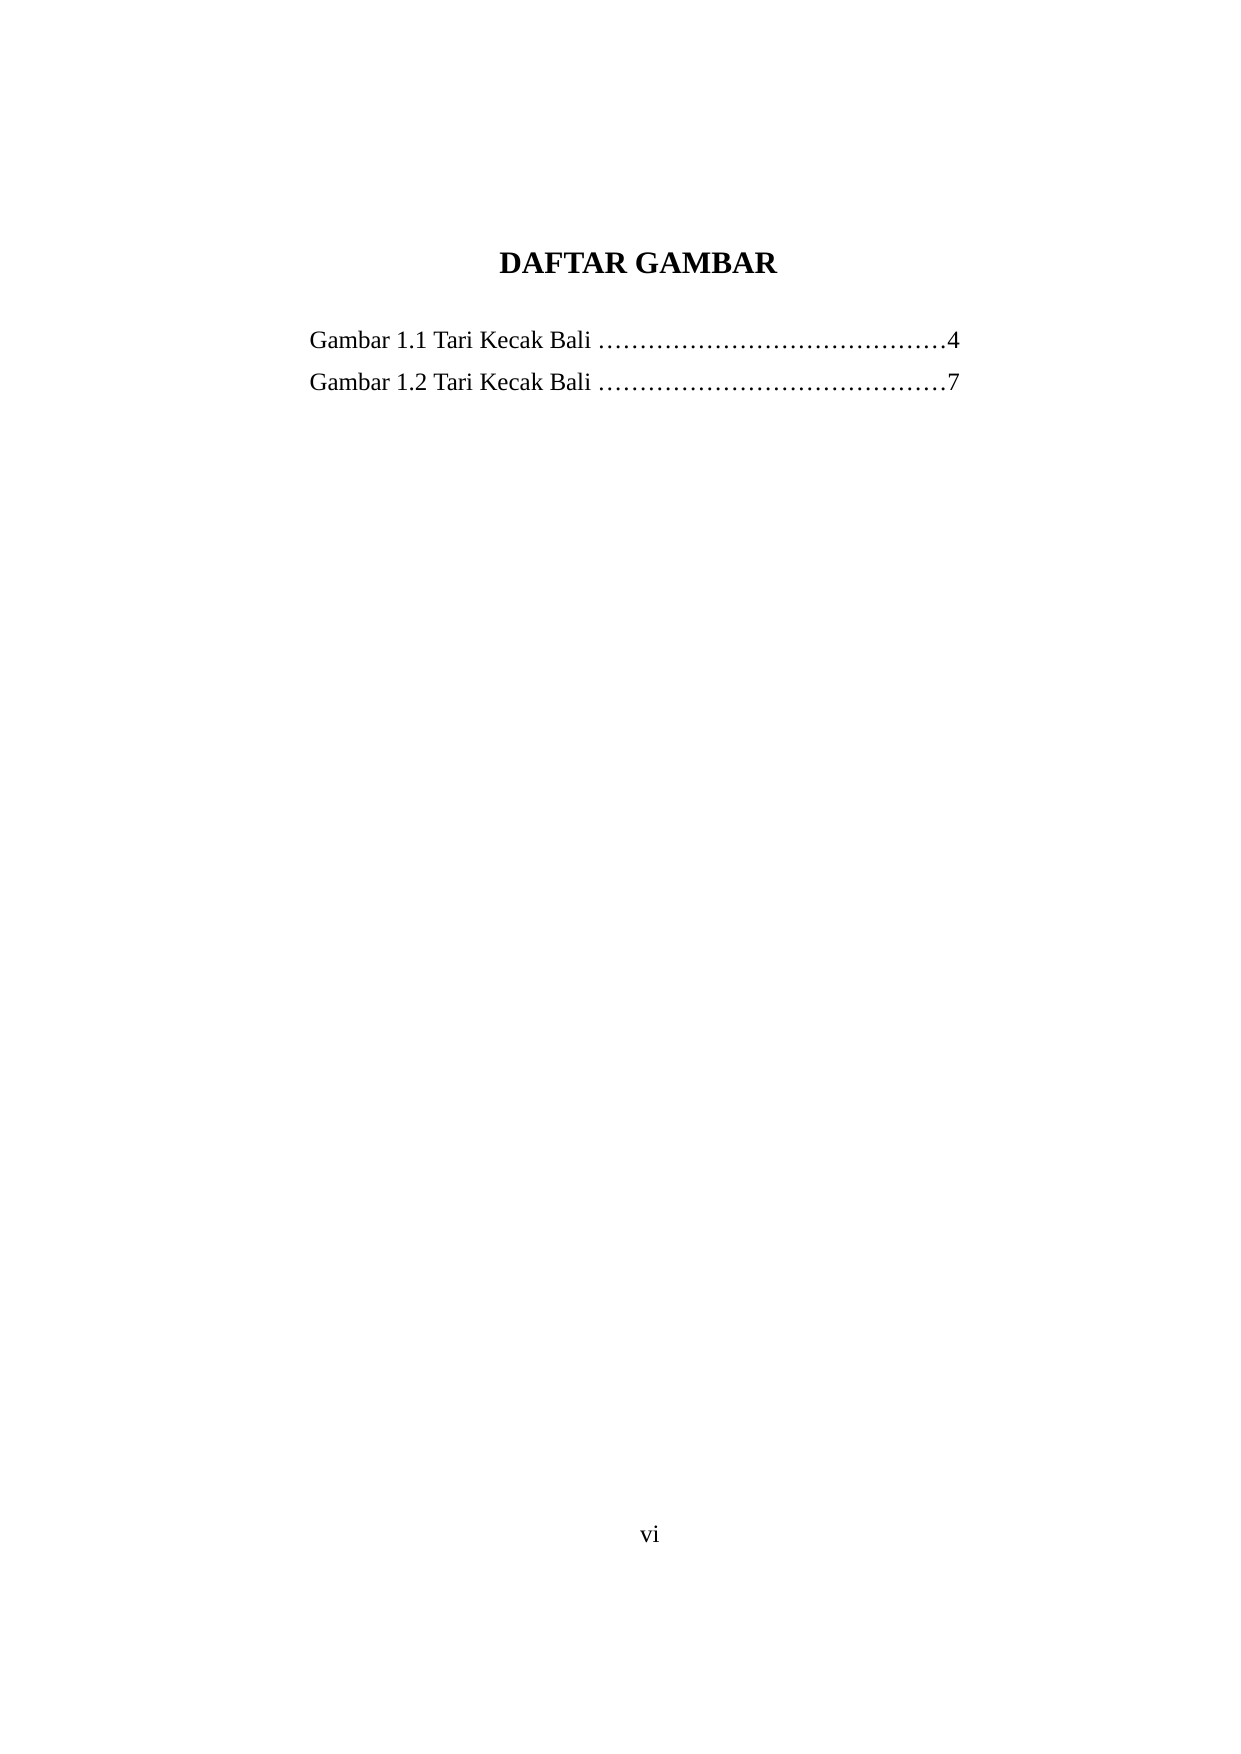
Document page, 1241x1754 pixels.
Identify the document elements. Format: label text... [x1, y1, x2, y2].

text Gambar 1.2 Tari Kecak Bali ……………………………………7 [236, 367, 1041, 396]
subtitle DAFTAR GAMBAR [236, 244, 1041, 280]
text Gambar 1.1 Tari Kecak Bali ……………………………………4 [236, 325, 1041, 354]
